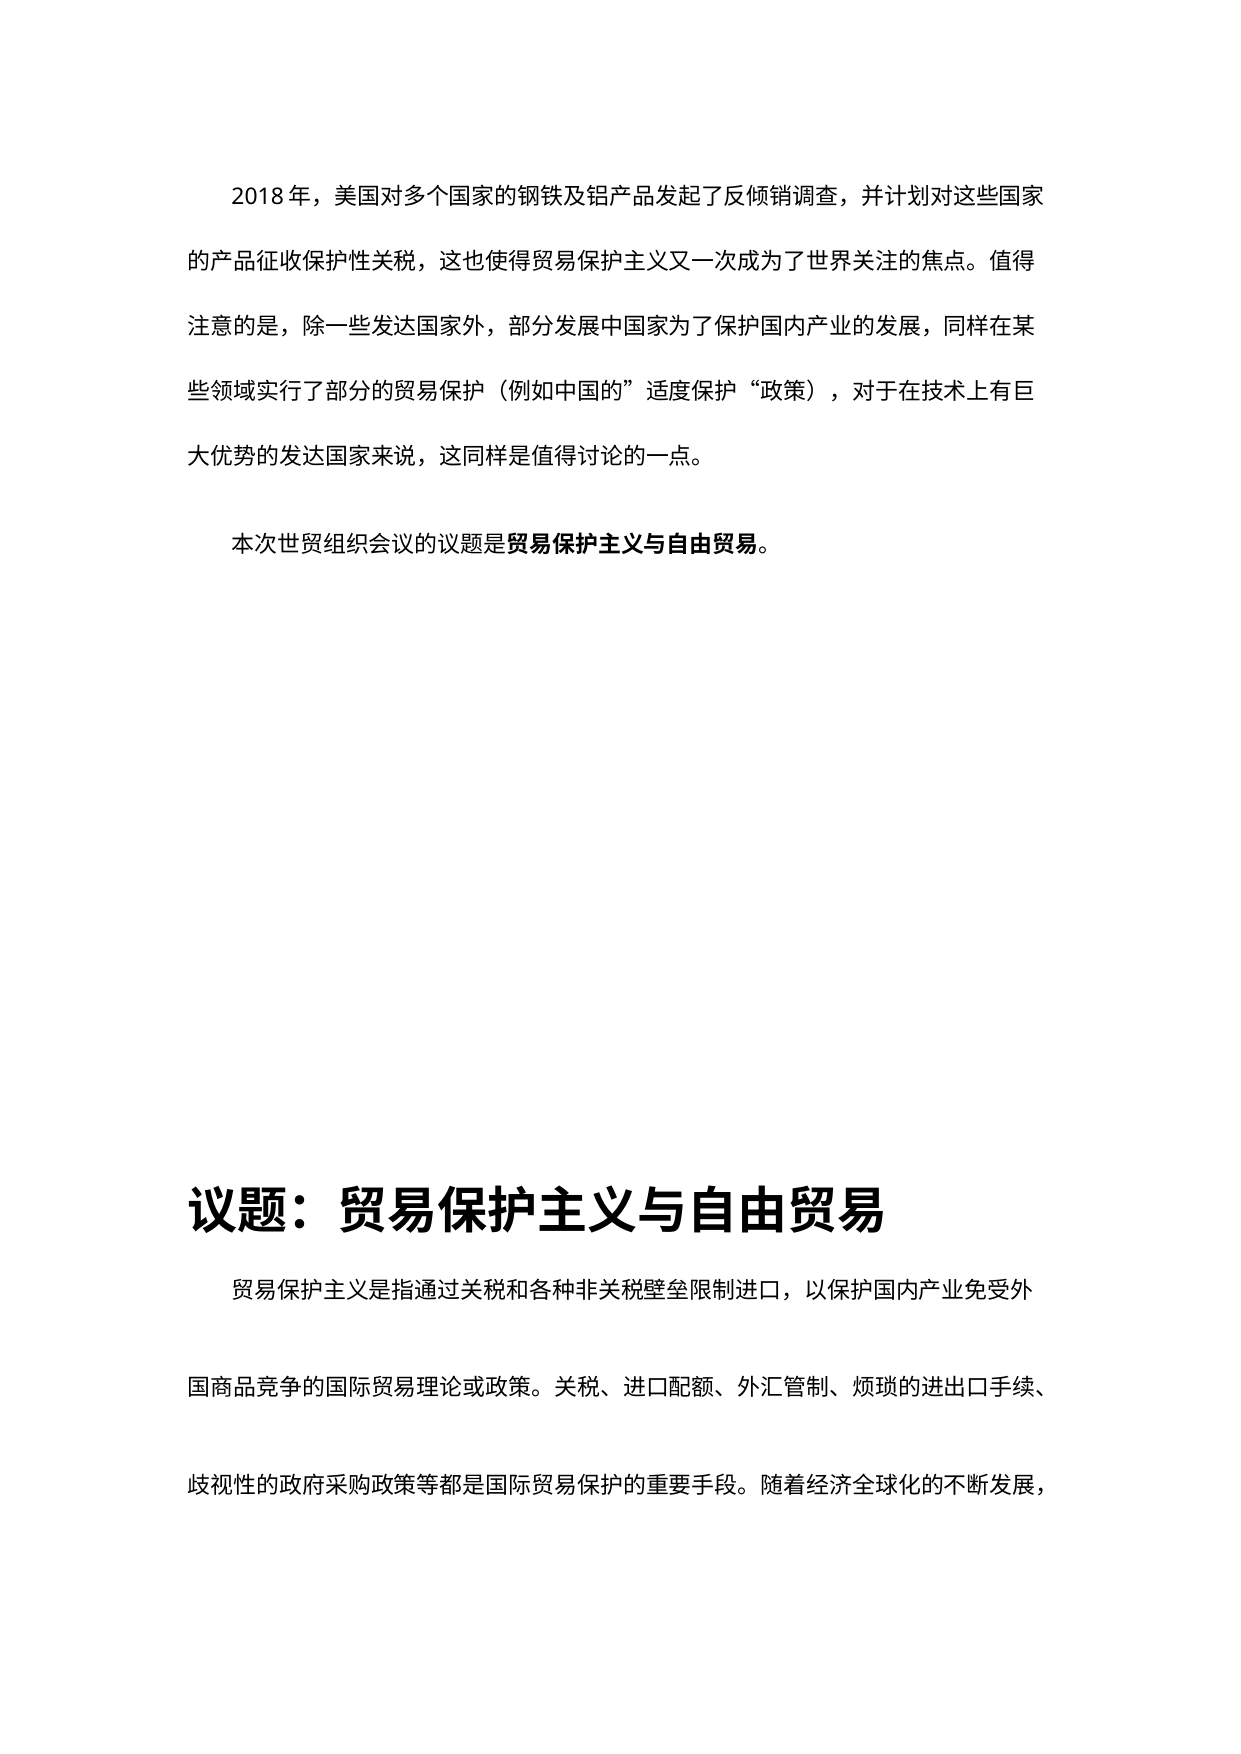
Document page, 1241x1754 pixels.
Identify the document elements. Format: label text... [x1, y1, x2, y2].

text 议题：贸易保护主义与自由贸易 [187, 1158, 1053, 1256]
text 本次世贸组织会议的议题是贸易保护主义与自由贸易。 [187, 510, 1053, 575]
text 2018年，美国对多个国家的钢铁及铝产品发起了反倾销调查，并计划对这些国家的产品征收保护性关税，这也使得贸易保护主义又一次成为了世界关注的焦点。值得注意的是，除一些发达国家外，部分发展中国家为了保护国内产业的发展，同样在某些领域实行了部分的贸易保护（例如中国的”适度保护“政策），对于在技术上有巨大优势的发达国家来说，这同样是值得讨论的一点。 [187, 162, 1053, 487]
